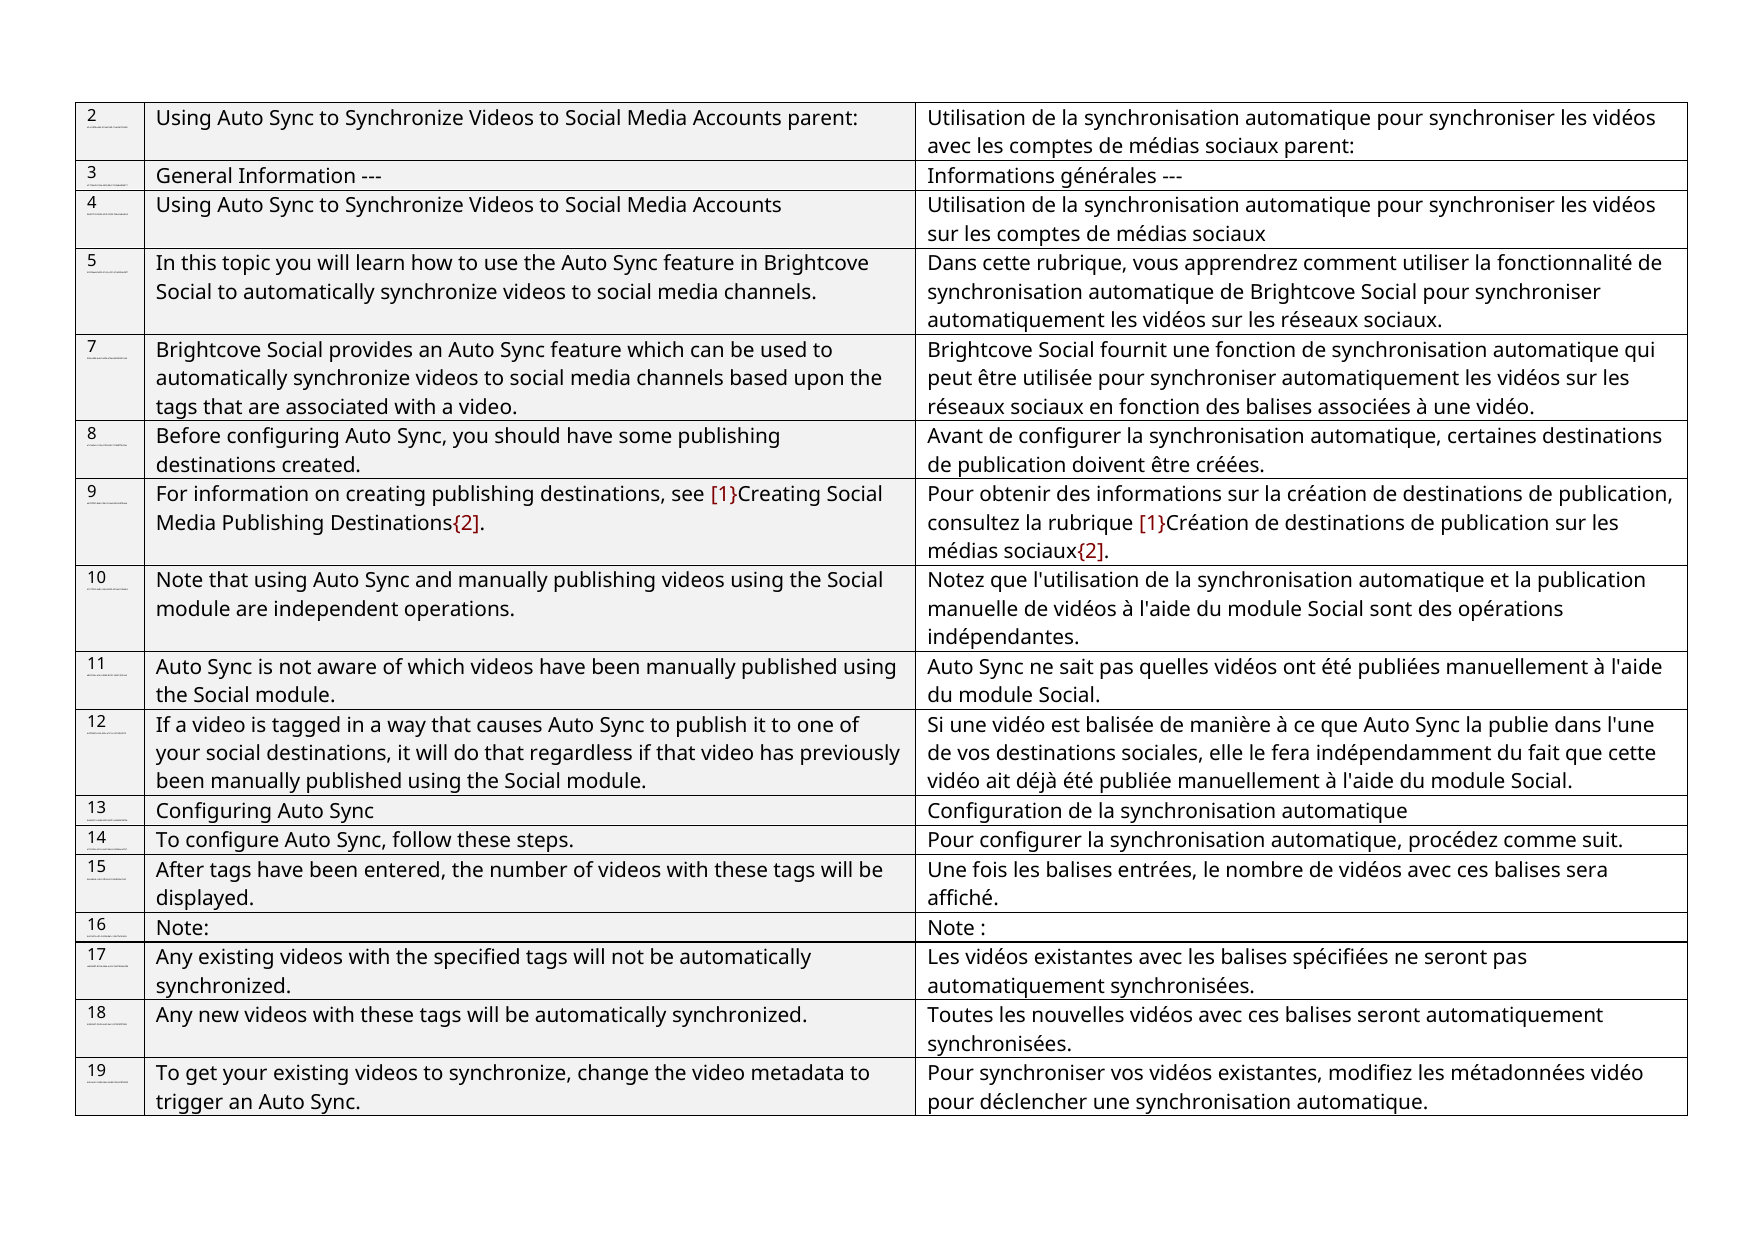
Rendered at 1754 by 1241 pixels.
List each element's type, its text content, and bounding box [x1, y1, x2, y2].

table_cell Auto Sync ne sait pas quelles vidéos ont été publiées manuellement à l'aide du module Social. [916, 652, 1687, 709]
table_cell Notez que l'utilisation de la synchronisation automatique et la publication manuelle de vidéos à l'aide du module Social sont des opérations indépendantes. [916, 566, 1687, 651]
table_cell Utilisation de la synchronisation automatique pour synchroniser les vidéos sur les comptes de médias sociaux [916, 191, 1687, 247]
table_cell To get your existing videos to synchronize, change the video metadata to trigger an Auto Sync. [145, 1058, 915, 1115]
table_cell Toutes les nouvelles vidéos avec ces balises seront automatiquement synchronisées. [916, 1000, 1687, 1057]
table_cell Auto Sync is not aware of which videos have been manually published using the Social module. [145, 652, 915, 709]
table_cell Si une vidéo est balisée de manière à ce que Auto Sync la publie dans l'une de vos destinations sociales, elle le fera indépendamment du fait que cette vidéo ait déjà été publiée manuellement à l'aide du module Social. [916, 710, 1687, 795]
table_cell 18 64085c97-0043-4a35-9a61-875392f2f068 [76, 1000, 144, 1057]
table_cell 2 d1ce18f8-e465-418e-81d9-15a65b755568 [76, 103, 144, 160]
table_cell If a video is tagged in a way that causes Auto Sync to publish it to one of your social destinations, it will do that regardless if that video has previously been manually published using the Social module. [145, 710, 915, 795]
table_cell Configuration de la synchronisation automatique [916, 796, 1687, 824]
table_cell Using Auto Sync to Synchronize Videos to Social Media Accounts parent: [145, 103, 915, 160]
table_cell Les vidéos existantes avec les balises spécifiées ne seront pas automatiquement synchronisées. [916, 943, 1687, 999]
table_cell 7 004ce48b-bebf-4d56-af3a-6669382416e9 [76, 335, 144, 420]
table_cell Note : [916, 913, 1687, 941]
table_cell Configuring Auto Sync [145, 796, 915, 824]
table_cell General Information --- [145, 161, 915, 189]
table_cell 19 b3b1ac32-2d94-4ddc-b684-252e81878d23 [76, 1058, 144, 1115]
table_cell Une fois les balises entrées, le nombre de vidéos avec ces balises sera affiché. [916, 855, 1687, 912]
table_cell 17 ca960d87-855b-49e4-aa33-33d75b0de386 [76, 943, 144, 999]
table_cell 8 a123a2e5-1d7e-410f-b5b7-37468f7632bc [76, 421, 144, 478]
table_cell In this topic you will learn how to use the Auto Sync feature in Brightcove Social to automatically synchronize videos to social media channels. [145, 249, 915, 334]
table_cell To configure Auto Sync, follow these steps. [145, 826, 915, 854]
table_cell Pour obtenir des informations sur la création de destinations de publication, consultez la rubrique [1}Création de destinations de publication sur les médias sociaux{2]. [916, 479, 1687, 564]
table_cell 5 42329edd-0d22-412d-a101-67dd59dcd9ff [76, 249, 144, 334]
table_cell Note: [145, 913, 915, 941]
table_cell Brightcove Social fournit une fonction de synchronisation automatique qui peut être utilisée pour synchroniser automatiquement les vidéos sur les réseaux sociaux en fonction des balises associées à une vidéo. [916, 335, 1687, 420]
table_cell Any new videos with these tags will be automatically synchronized. [145, 1000, 915, 1057]
table_cell Avant de configurer la synchronisation automatique, certaines destinations de publication doivent être créées. [916, 421, 1687, 478]
table_cell 15 b6cdd3cb-34e7-4ffd-b3cf-346f685e1045 [76, 855, 144, 912]
table_cell Pour configurer la synchronisation automatique, procédez comme suit. [916, 826, 1687, 854]
table_cell 10 4127f392-6e85-49c6-8093-425de110bb9d [76, 566, 144, 651]
table_cell 9 a678703f-8e65-4f62-b7aa-b20c56870dad [76, 479, 144, 564]
table_cell 12 6d79fd6f-c336-453c-a191-e19104fc6979 [76, 710, 144, 795]
table_cell Dans cette rubrique, vous apprendrez comment utiliser la fonctionnalité de synchronisation automatique de Brightcove Social pour synchroniser automatiquement les vidéos sur les réseaux sociaux. [916, 249, 1687, 334]
table_cell For information on creating publishing destinations, see [1}Creating Social Media Publishing Destinations{2]. [145, 479, 915, 564]
table_cell Informations générales --- [916, 161, 1687, 189]
table_cell 11 a828156c-e9a1-48b0-8190-10e551fa16a5 [76, 652, 144, 709]
table_cell Pour synchroniser vos vidéos existantes, modifiez les métadonnées vidéo pour déclencher une synchronisation automatique. [916, 1058, 1687, 1115]
table_cell Utilisation de la synchronisation automatique pour synchroniser les vidéos avec les comptes de médias sociaux parent: [916, 103, 1687, 160]
table_cell Note that using Auto Sync and manually publishing videos using the Social module are independent operations. [145, 566, 915, 651]
table_cell Brightcove Social provides an Auto Sync feature which can be used to automatically synchronize videos to social media channels based upon the tags that are associated with a video. [145, 335, 915, 420]
table_cell After tags have been entered, the number of videos with these tags will be displayed. [145, 855, 915, 912]
table_cell Using Auto Sync to Synchronize Videos to Social Media Accounts [145, 191, 915, 247]
table_cell Before configuring Auto Sync, you should have some publishing destinations created. [145, 421, 915, 478]
table_cell 4 0b2677d1-0005-4335-9923-74ba2e8a96c3 [76, 191, 144, 247]
table_cell Any existing videos with the specified tags will not be automatically synchronized. [145, 943, 915, 999]
